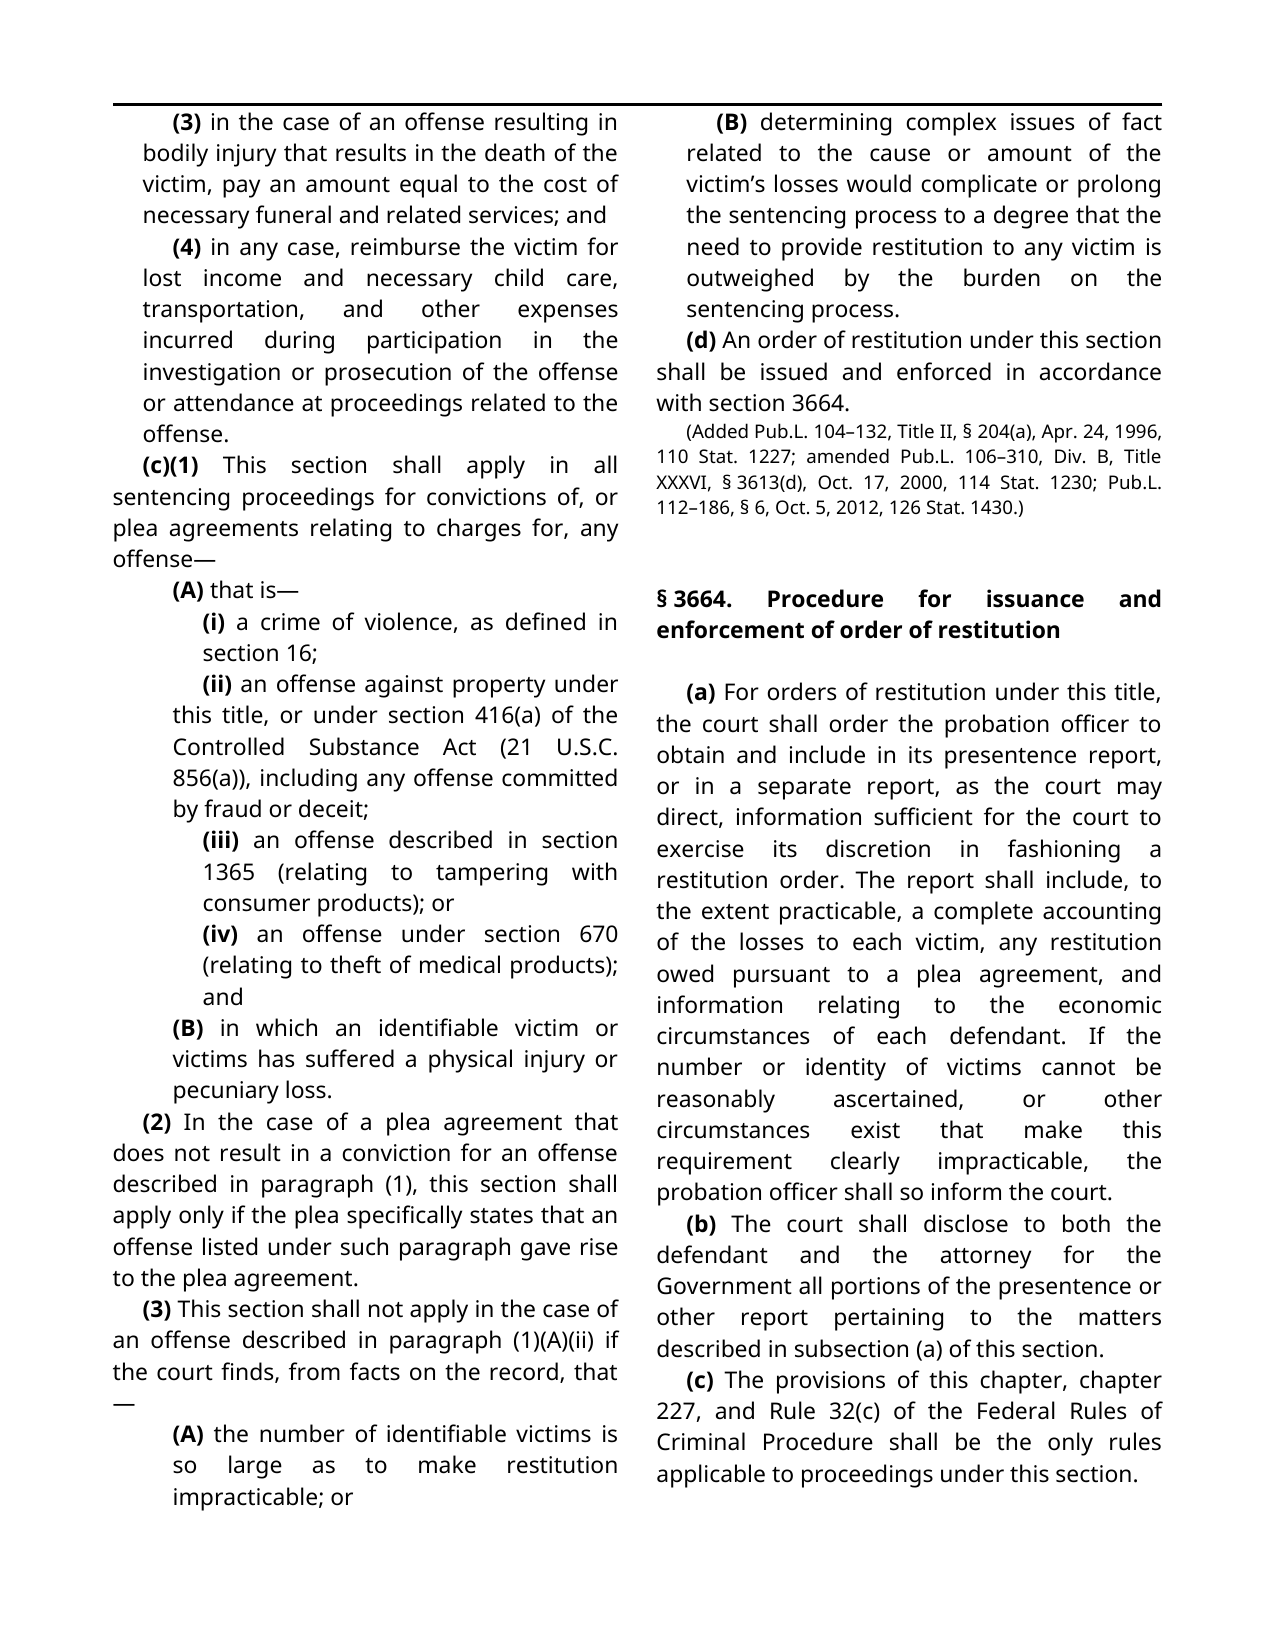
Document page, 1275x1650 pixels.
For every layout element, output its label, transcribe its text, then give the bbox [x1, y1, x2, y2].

text (a) For orders of restitution under this title, the court shall order the probation officer to obtain and include in its presentence report, or in a separate report, as the court may direct, information sufficient for the court to exercise its discretion in fashioning a restitution order. The report shall include, to the extent practicable, a complete accounting of the losses to each victim, any restitution owed pursuant to a plea agreement, and information relating to the economic circumstances of each defendant. If the number or identity of victims cannot be reasonably ascertained, or other circumstances exist that make this requirement clearly impracticable, the probation officer shall so inform the court. [656, 676, 1162, 1208]
text (ii) an offense against property under this title, or under section 416(a) of the Controlled Substance Act (21 U.S.C. 856(a)), including any offense committed by fraud or deceit; [172, 668, 619, 824]
text (iii) an offense described in section 1365 (relating to tampering with consumer products); or [202, 824, 619, 918]
text (i) a crime of violence, as defined in section 16; [202, 606, 619, 668]
text (c) The provisions of this chapter, chapter 227, and Rule 32(c) of the Federal Rules of Criminal Procedure shall be the only rules applicable to proceedings under this section. [656, 1364, 1162, 1489]
text (B) in which an identifiable victim or victims has suffered a physical injury or pecuniary loss. [172, 1012, 619, 1106]
text (B) determining complex issues of fact related to the cause or amount of the victim’s losses would complicate or prolong the sentencing process to a degree that the need to provide restitution to any victim is outweighed by the burden on the sentencing process. [686, 106, 1162, 324]
text (4) in any case, reimburse the victim for lost income and necessary child care, transportation, and other expenses incurred during participation in the investigation or prosecution of the offense or attendance at proceedings related to the offense. [142, 231, 619, 449]
text (3) This section shall not apply in the case of an offense described in paragraph (1)(A)(ii) if the court finds, from facts on the record, that— [112, 1293, 619, 1418]
text (c)(1) This section shall apply in all sentencing proceedings for convictions of, or plea agreements relating to charges for, any offense— [112, 449, 619, 574]
text (iv) an offense under section 670 (relating to theft of medical products); and [202, 918, 619, 1012]
text (2) In the case of a plea agreement that does not result in a conviction for an offense described in paragraph (1), this section shall apply only if the plea specifically states that an offense listed under such paragraph gave rise to the plea agreement. [112, 1106, 619, 1293]
text (A) the number of identifiable victims is so large as to make restitution impracticable; or [172, 1418, 619, 1512]
text (b) The court shall disclose to both the defendant and the attorney for the Government all portions of the presentence or other report pertaining to the matters described in subsection (a) of this section. [656, 1208, 1162, 1364]
text (3) in the case of an offense resulting in bodily injury that results in the death of the victim, pay an amount equal to the cost of necessary funeral and related services; and [142, 106, 619, 231]
text (d) An order of restitution under this section shall be issued and enforced in accordance with section 3664. [656, 324, 1162, 418]
text (Added Pub.L. 104–132, Title II, § 204(a), Apr. 24, 1996, 110 Stat. 1227; amended Pub.L. 106–310, Div. B, Title XXXVI, § 3613(d), Oct. 17, 2000, 114 Stat. 1230; Pub.L. 112–186, § 6, Oct. 5, 2012, 126 Stat. 1430.) [656, 418, 1162, 520]
text § 3664. Procedure for issuance and enforcement of order of restitution [656, 583, 1162, 645]
text (A) that is— [142, 574, 619, 606]
